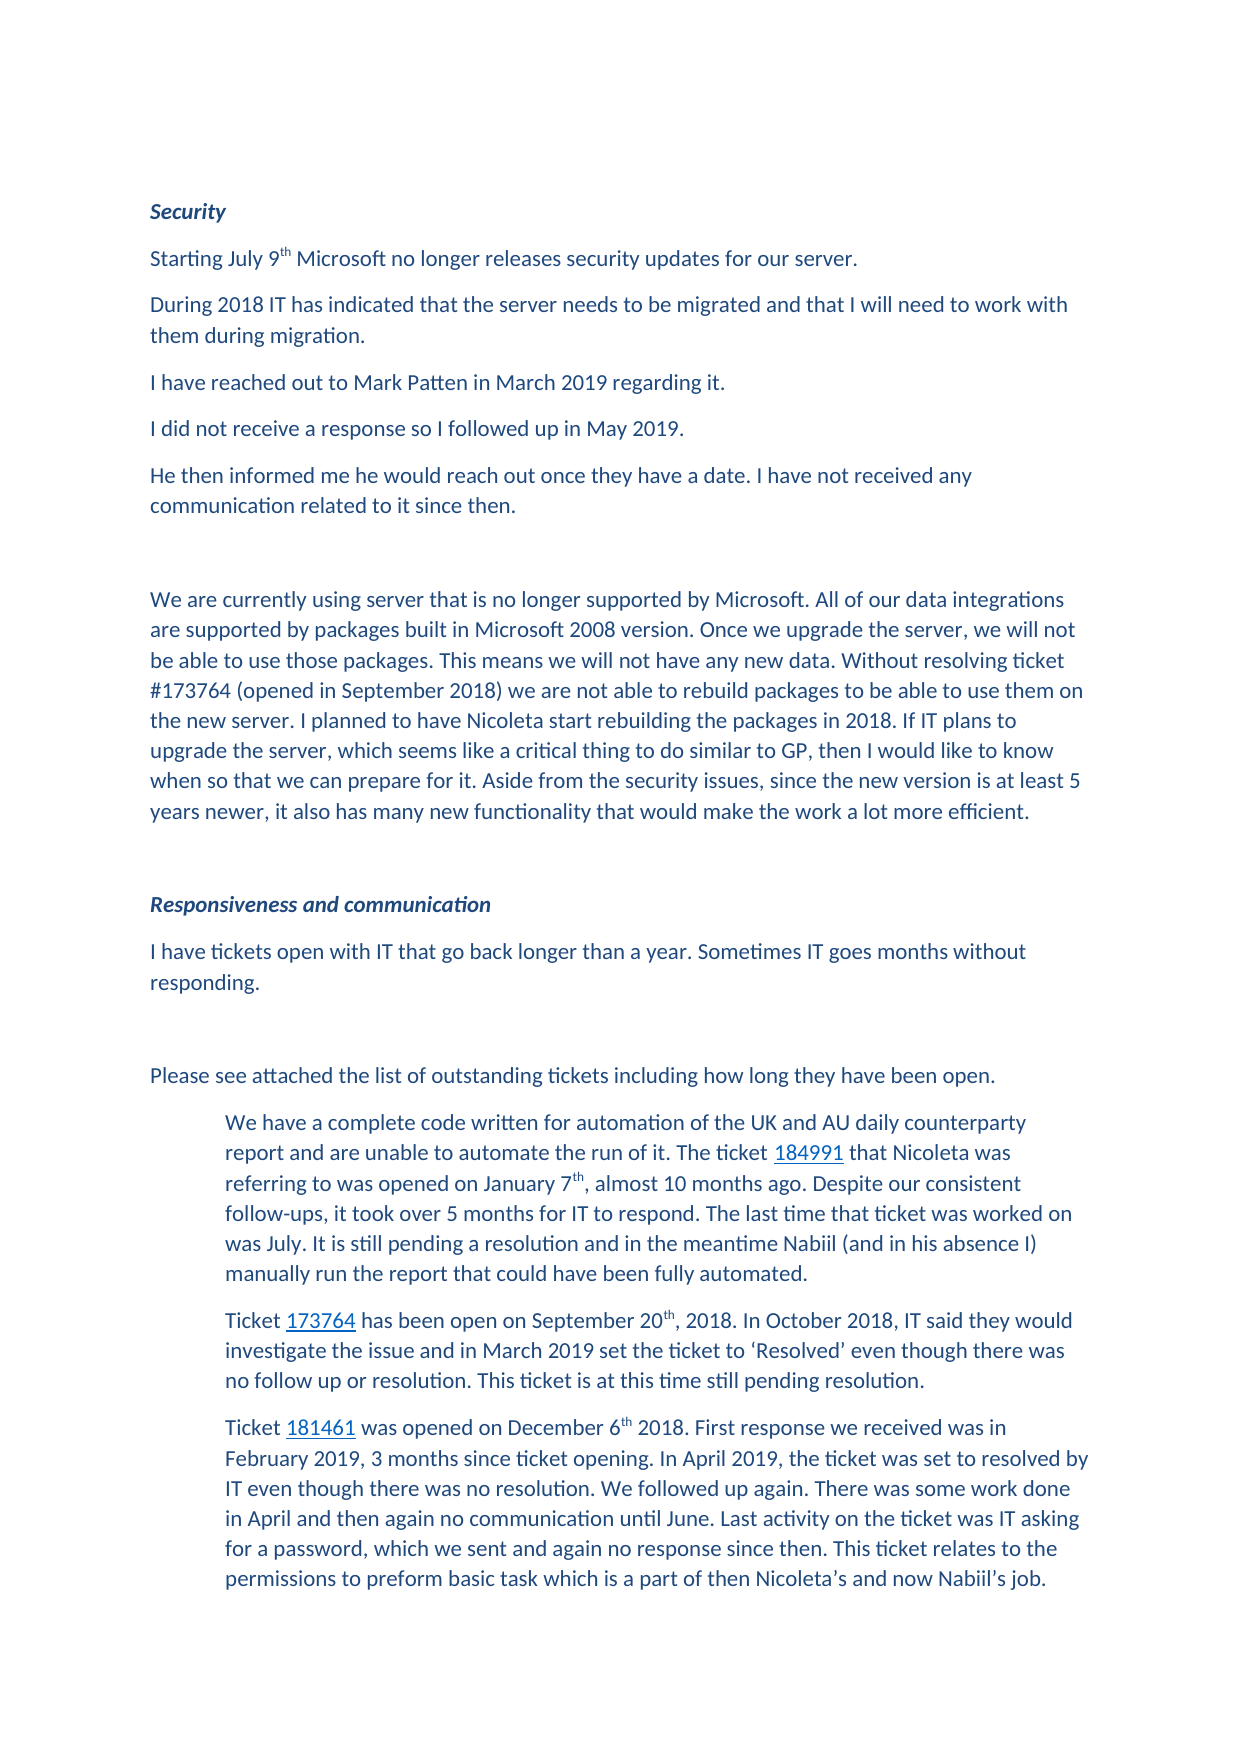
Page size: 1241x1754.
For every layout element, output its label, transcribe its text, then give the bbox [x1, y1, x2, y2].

text I have reached out to Mark Patten in March 2019 regarding it. [150, 368, 1090, 396]
text Ticket 173764 has been open on September 20th, 2018. In October 2018, IT said they would investigate the issue and in March 2019 set the ticket to ‘Resolved’ even though there was no follow up or resolution. This ticket is at this time still pending resolution. [225, 1306, 1090, 1395]
text During 2018 IT has indicated that the server needs to be migrated and that I will need to work with them during migration. [150, 291, 1090, 349]
text He then informed me he would reach out once they have a date. I have not received any communication related to it since then. [150, 461, 1090, 520]
text Responsiveness and communication [150, 891, 1090, 919]
text Ticket 181461 was opened on December 6th 2018. First response we received was in February 2019, 3 months since ticket opening. In April 2019, the ticket was set to resolved by IT even though there was no resolution. We followed up again. There was some work done in April and then again no communication until June. Last activity on the ticket was IT asking for a password, which we sent and again no response since then. This ticket relates to the permissions to preform basic task which is a part of then Nicoleta’s and now Nabiil’s job. [225, 1413, 1090, 1593]
text Starting July 9th Microsoft no longer releases security updates for our server. [150, 244, 1090, 272]
text Please see attached the list of outstanding tickets including how long they have been open. [150, 1061, 1090, 1089]
text We are currently using server that is no longer supported by Microsoft. All of our data integrations are supported by packages built in Microsoft 2008 version. Once we upgrade the server, we will not be able to use those packages. This means we will not have any new data. Without resolving ticket #173764 (opened in September 2018) we are not able to rebuild packages to be able to use them on the new server. I planned to have Nicoleta start rebuilding the packages in 2018. If IT plans to upgrade the server, which seems like a critical thing to do similar to GP, then I would like to know when so that we can prepare for it. Aside from the security issues, since the new version is at least 5 years newer, it also has many new functionality that would make the work a lot more efficient. [150, 585, 1090, 825]
text We have a complete code written for automation of the UK and AU daily counterparty report and are unable to automate the run of it. The ticket 184991 that Nicoleta was referring to was opened on January 7th, almost 10 months ago. Despite our consistent follow-ups, it took over 5 months for IT to respond. The last time that ticket was worked on was July. It is still pending a resolution and in the meantime Nabiil (and in his absence I) manually run the report that could have been fully automated. [225, 1108, 1090, 1287]
text I did not receive a response so I followed up in May 2019. [150, 414, 1090, 443]
text I have tickets open with IT that go back longer than a year. Sometimes IT goes months without responding. [150, 937, 1090, 996]
text Security [150, 197, 1090, 225]
